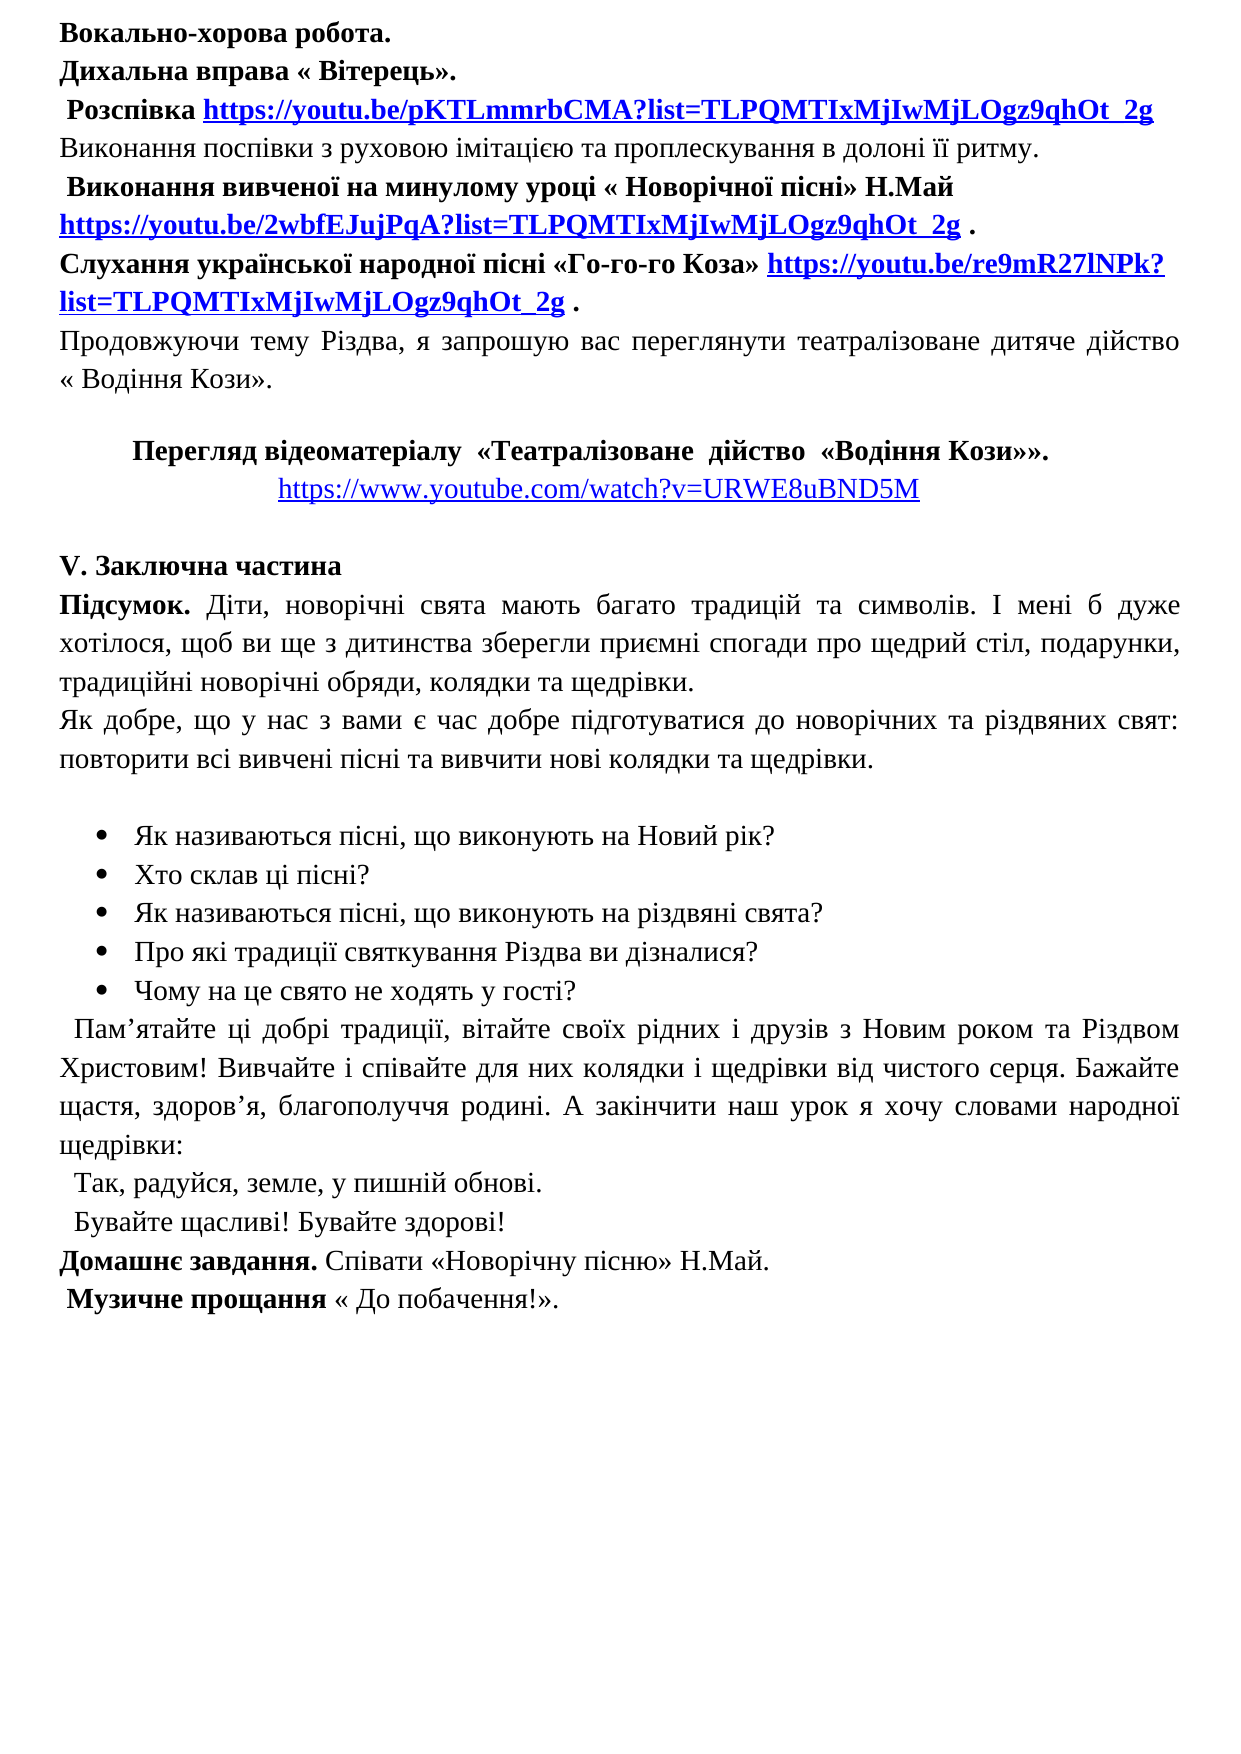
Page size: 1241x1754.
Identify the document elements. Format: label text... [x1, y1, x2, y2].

text Підсумок. Діти, новорічні свята мають багато традицій та символів. І мені б дуже хотілося, щоб ви ще з дитинства зберегли приємні спогади про щедрий стіл, подарунки, традиційні новорічні обряди, колядки та щедрівки. [59, 587, 1181, 697]
list Як добре, що у нас з вами є час добре підготуватися до новорічних та різдвяних свят: повторити всі вивчені пісні та вивчити нові колядки та щедрівки. [59, 702, 1181, 774]
text Дихальна вправа « Вітерець». [59, 53, 1181, 87]
list Так, радуйся, земле, у пишній обнові. [59, 1166, 1181, 1199]
list Про які традиції святкування Різдва ви дізналися? [97, 934, 1181, 968]
list https://www.youtube.com/watch?v=URWE8uBND5M [59, 471, 1181, 505]
text Слухання української народної пісні «Го-го-го Коза» https://youtu.be/re9mR27lNPk?list=TLPQMTIxMjIwMjLOgz9qhOt_2g . [59, 246, 1181, 318]
text Перегляд відеоматеріалу «Театралізоване дійство «Водіння Кози»». [59, 433, 1181, 466]
text V. Заключна частина [59, 548, 1181, 582]
list Хто склав ці пісні? [97, 857, 1181, 890]
text Виконання поспівки з руховою імітацією та проплескування в долоні її ритму. [59, 130, 1181, 164]
list Пам’ятайте ці добрі традиції, вітайте своїх рідних і друзів з Новим роком та Різдвом Христовим! Вивчайте і співайте для них колядки і щедрівки від чистого серця. Бажайте щастя, здоров’я, благополуччя родині. А закінчити наш урок я хочу словами народної щедрівки: [59, 1011, 1181, 1161]
text Виконання вивченої на минулому уроці « Новорічної пісні» Н.Май https://youtu.be/2wbfEJujPqA?list=TLPQMTIxMjIwMjLOgz9qhOt_2g . [59, 169, 1181, 241]
list Чому на це свято не ходять у гості? [97, 973, 1181, 1006]
text Музичне прощання « До побачення!». [59, 1281, 1181, 1315]
list Як називаються пісні, що виконують на різдвяні свята? [97, 895, 1181, 929]
text Розспівка https://youtu.be/pKTLmmrbCMA?list=TLPQMTIxMjIwMjLOgz9qhOt_2g [59, 92, 1181, 125]
list Продовжуючи тему Різдва, я запрошую вас переглянути театралізоване дитяче дійство « Водіння Кози». [59, 323, 1181, 395]
list Бувайте щасливі! Бувайте здорові! [59, 1204, 1181, 1238]
text Вокально-хорова робота. [59, 15, 1181, 48]
list Як називаються пісні, що виконують на Новий рік? [97, 818, 1181, 852]
text Домашнє завдання. Співати «Новорічну пісню» Н.Май. [59, 1243, 1181, 1276]
